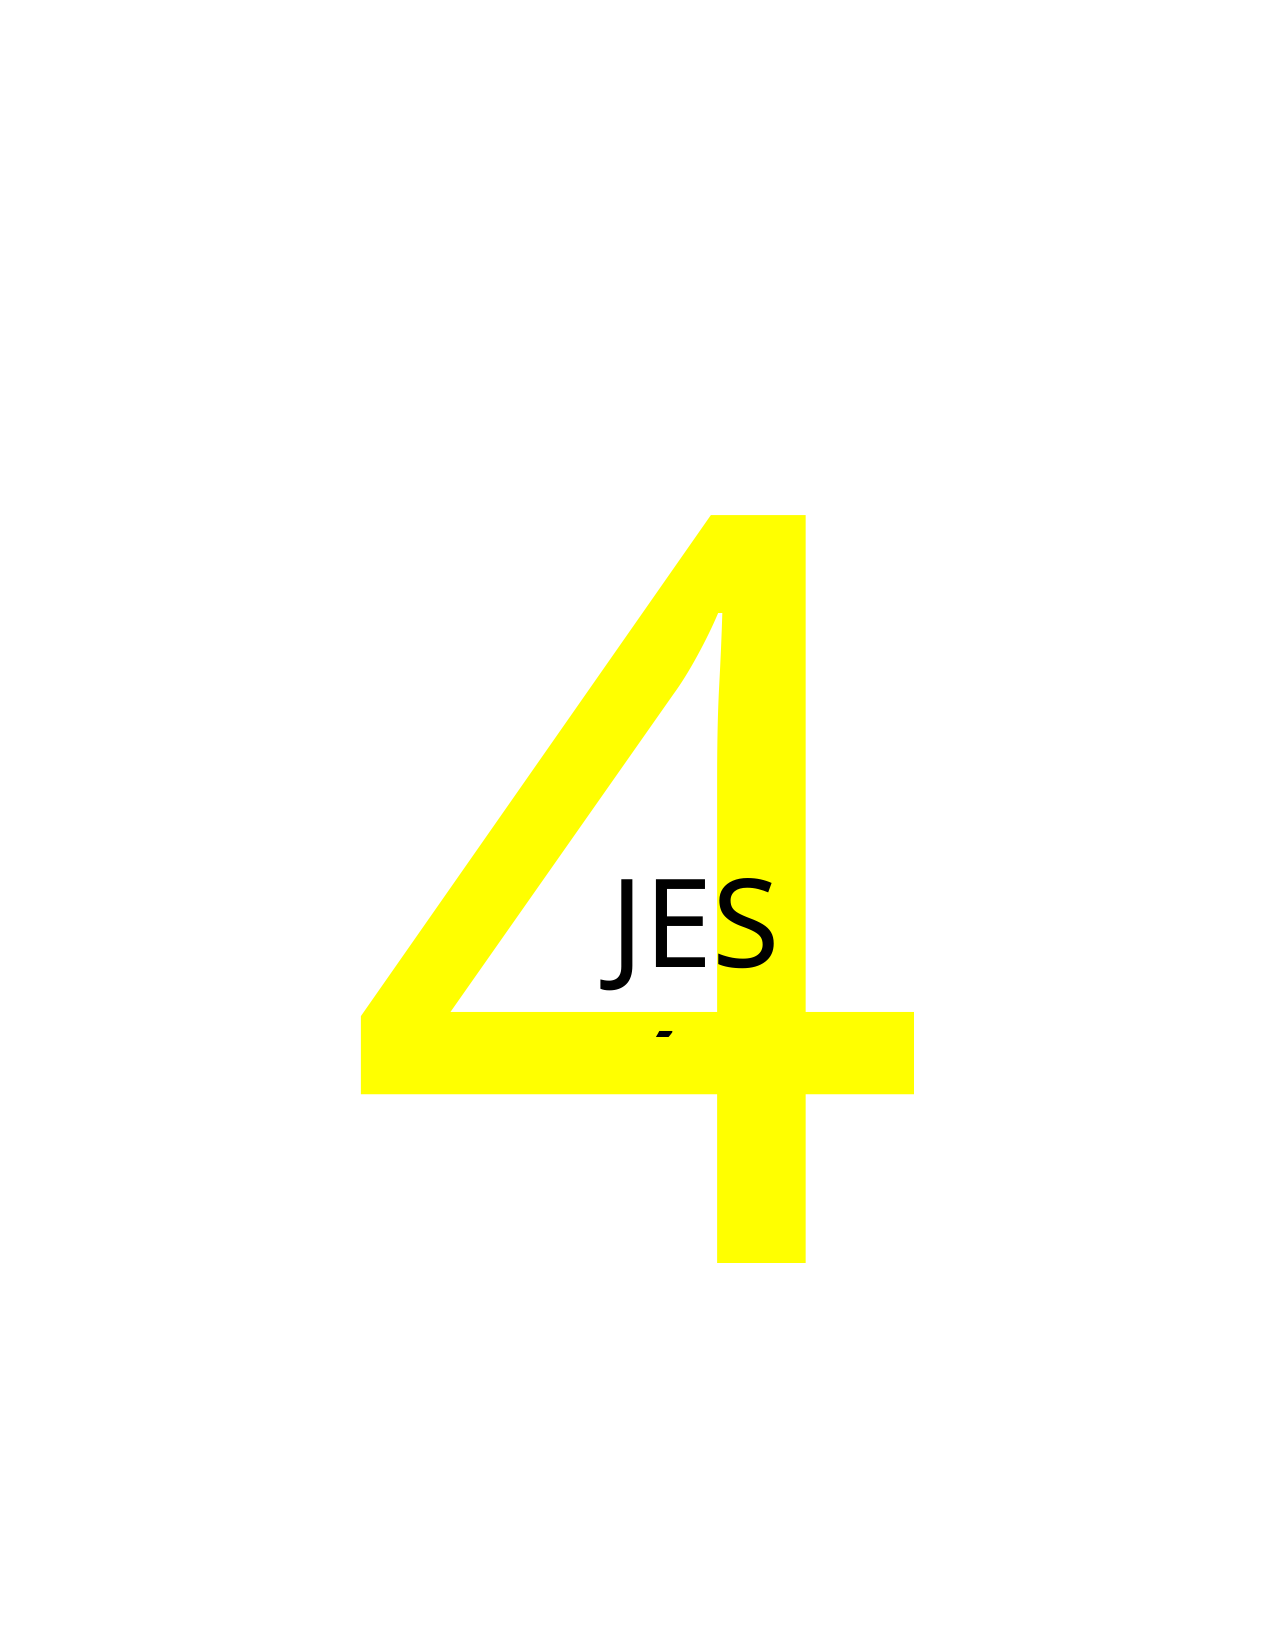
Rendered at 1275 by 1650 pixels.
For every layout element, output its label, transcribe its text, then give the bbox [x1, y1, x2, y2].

text 4 [150, 150, 1125, 1500]
